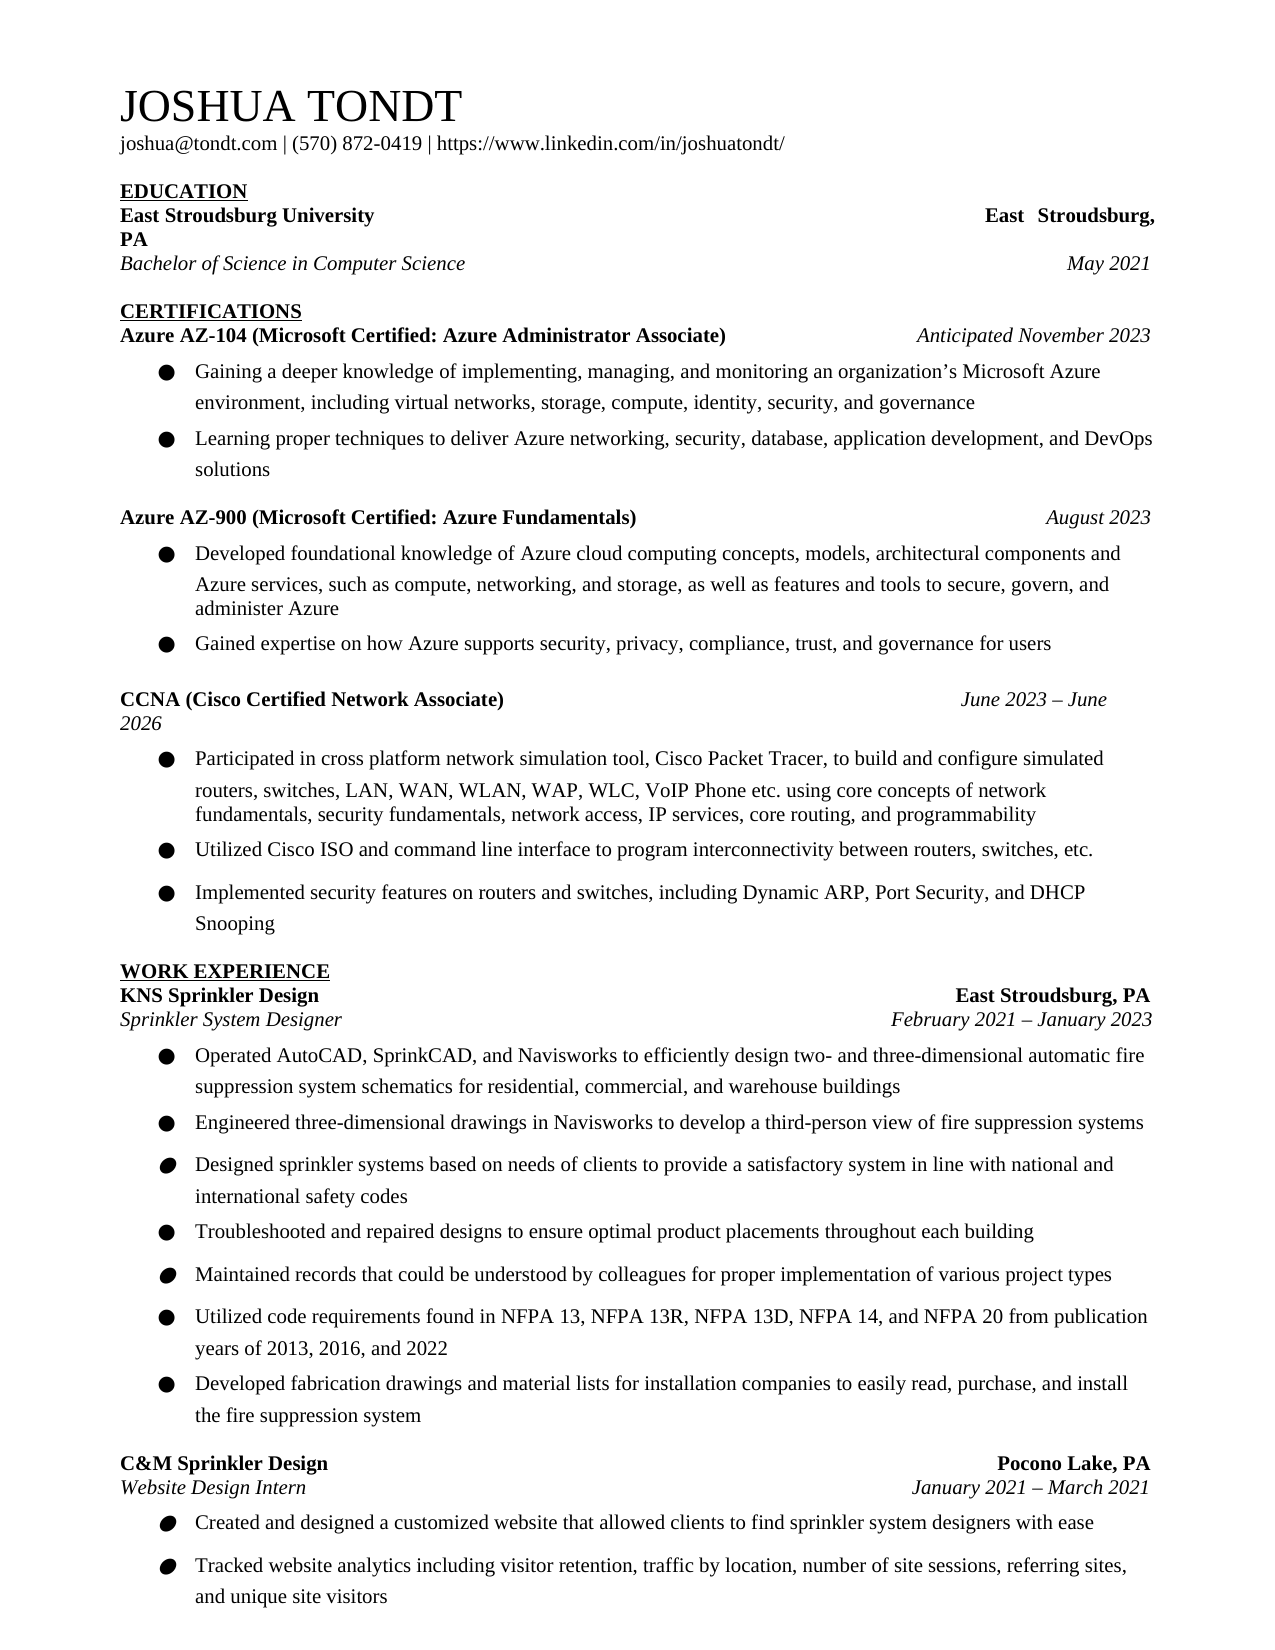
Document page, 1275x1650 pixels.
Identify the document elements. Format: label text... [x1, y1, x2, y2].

list Gaining a deeper knowledge of implementing, managing, and monitoring an organization’s Microsoft Azure environment, including virtual networks, storage, compute, identity, security, and governance [157, 347, 1155, 414]
list Tracked website analytics including visitor retention, traffic by location, number of site sessions, referring sites, and unique site visitors [157, 1542, 1155, 1608]
text CERTIFICATIONS [120, 299, 1155, 323]
list Troubleshooted and repaired designs to ensure optimal product placements throughout each building [157, 1208, 1155, 1250]
text East Stroudsburg University East Stroudsburg, PA [120, 203, 1155, 251]
text EDUCATION [120, 179, 1155, 203]
list Gained expertise on how Azure supports security, privacy, compliance, trust, and governance for users [157, 620, 1155, 663]
text Bachelor of Science in Computer Science May 2021 [120, 251, 1155, 275]
list Implemented security features on routers and switches, including Dynamic ARP, Port Security, and DHCP Snooping [157, 868, 1155, 935]
text C&M Sprinkler Design Pocono Lake, PA [120, 1451, 1155, 1475]
list Learning proper techniques to deliver Azure networking, security, database, application development, and DevOps solutions [157, 414, 1155, 481]
list Participated in cross platform network simulation tool, Cisco Packet Tracer, to build and configure simulated routers, switches, LAN, WAN, WLAN, WAP, WLC, VoIP Phone etc. using core concepts of network fundamentals, security fundamentals, network access, IP services, core routing, and programmability [157, 735, 1155, 826]
text joshua@tondt.com | (570) 872-0419 | https://www.linkedin.com/in/joshuatondt/ [120, 131, 1155, 155]
text WORK EXPERIENCE [120, 959, 1155, 983]
text KNS Sprinkler Design East Stroudsburg, PA [120, 983, 1155, 1007]
list Utilized code requirements found in NFPA 13, NFPA 13R, NFPA 13D, NFPA 14, and NFPA 20 from publication years of 2013, 2016, and 2022 [157, 1293, 1155, 1360]
text Azure AZ-900 (Microsoft Certified: Azure Fundamentals) August 2023 [120, 505, 1155, 529]
text JOSHUA TONDT [120, 78, 1155, 131]
list Maintained records that could be understood by colleagues for proper implementation of various project types [157, 1250, 1155, 1293]
list Designed sprinkler systems based on needs of clients to provide a satisfactory system in line with national and international safety codes [157, 1141, 1155, 1208]
text Website Design Intern January 2021 – March 2021 [120, 1475, 1155, 1499]
list Operated AutoCAD, SprinkCAD, and Navisworks to efficiently design two- and three-dimensional automatic fire suppression system schematics for residential, commercial, and warehouse buildings [157, 1031, 1155, 1098]
text Azure AZ-104 (Microsoft Certified: Azure Administrator Associate) Anticipated November 2023 [120, 323, 1155, 347]
text CCNA (Cisco Certified Network Associate) June 2023 – June 2026 [120, 687, 1155, 735]
list Developed fabrication drawings and material lists for installation companies to easily read, purchase, and install the fire suppression system [157, 1360, 1155, 1427]
list Created and designed a customized website that allowed clients to find sprinkler system designers with ease [157, 1499, 1155, 1542]
list Engineered three-dimensional drawings in Navisworks to develop a third-person view of fire suppression systems [157, 1098, 1155, 1141]
text Sprinkler System Designer February 2021 – January 2023 [120, 1007, 1155, 1031]
list Developed foundational knowledge of Azure cloud computing concepts, models, architectural components and Azure services, such as compute, networking, and storage, as well as features and tools to secure, govern, and administer Azure [157, 529, 1155, 620]
list Utilized Cisco ISO and command line interface to program interconnectivity between routers, switches, etc. [157, 826, 1155, 868]
